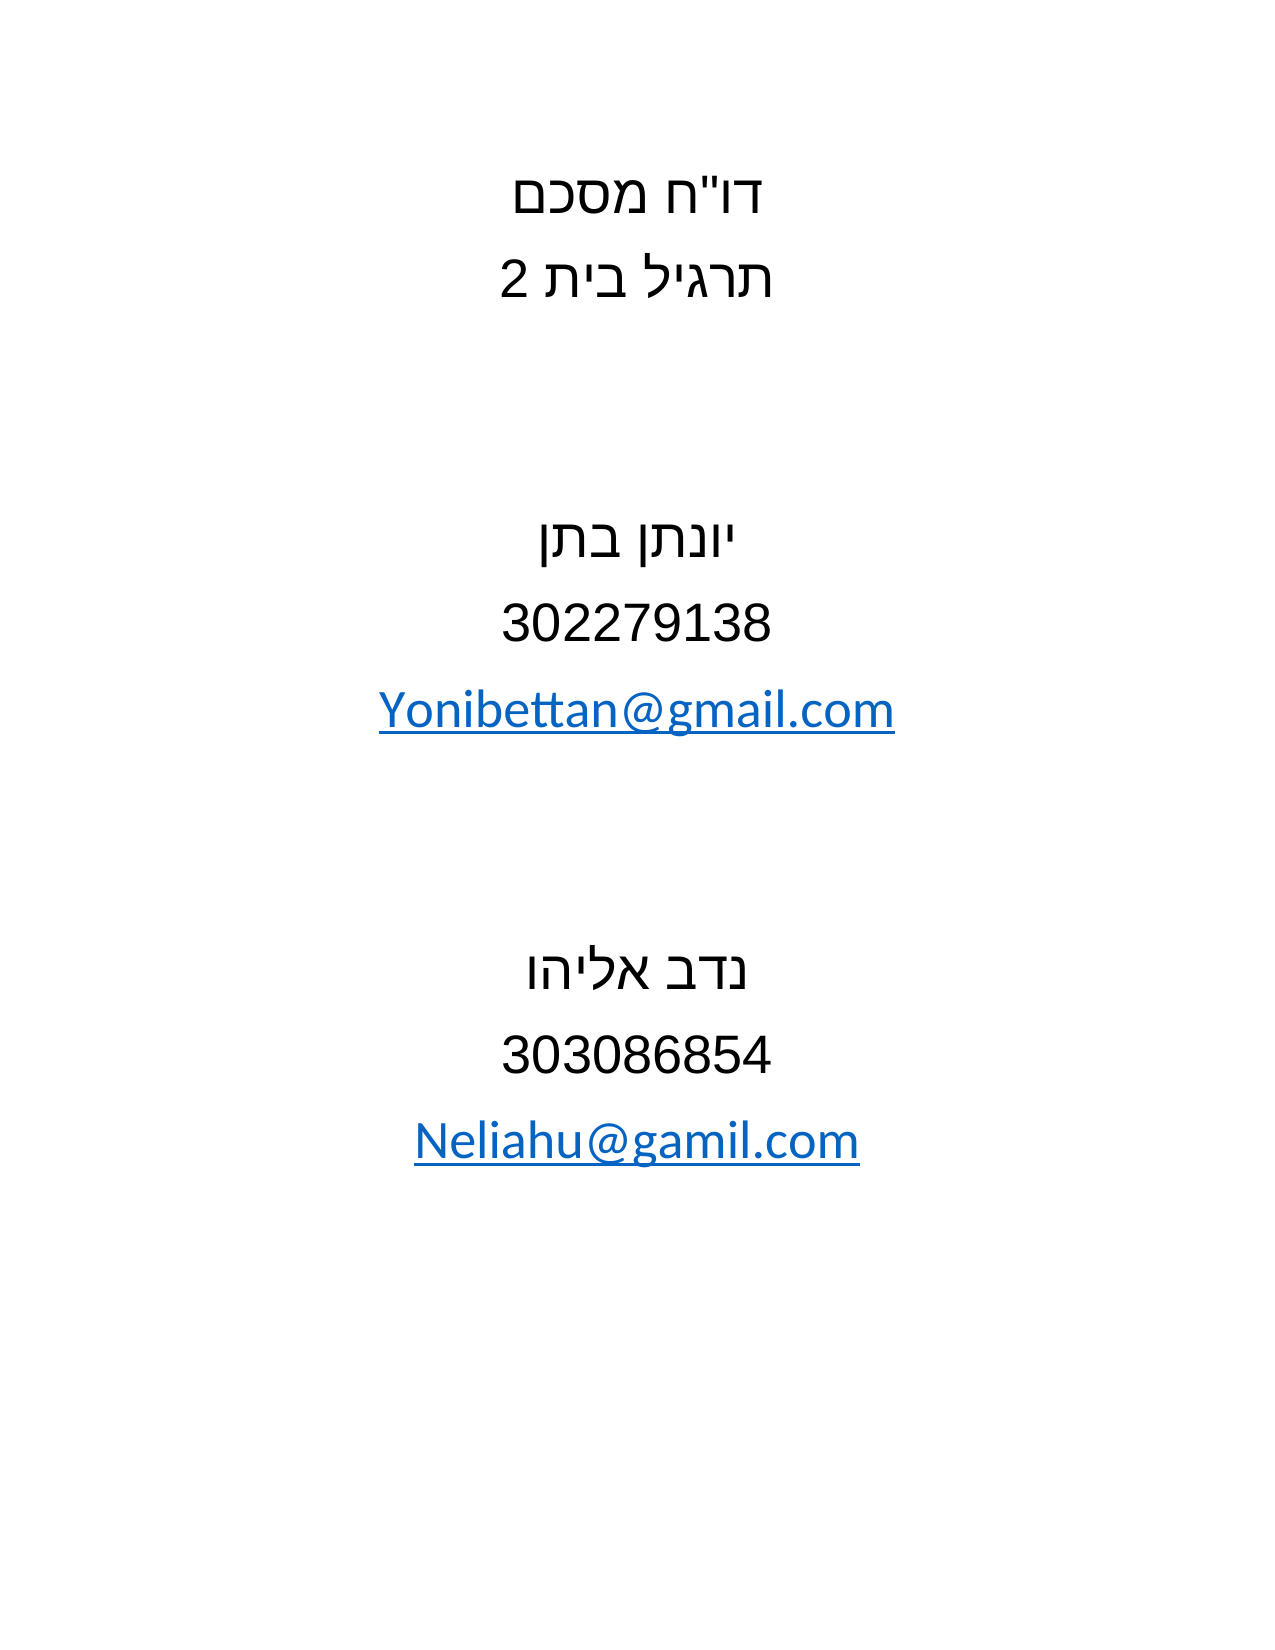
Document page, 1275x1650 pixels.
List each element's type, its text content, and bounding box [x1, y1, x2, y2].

text יונתן בתן [75, 507, 1200, 569]
text Yonibettan@gmail.com [75, 674, 1200, 741]
text דו"ח מסכם [75, 163, 1200, 225]
text Neliahu@gamil.com [75, 1106, 1200, 1172]
text תרגיל בית 2 [75, 247, 1200, 309]
text 303086854 [75, 1022, 1200, 1085]
text 302279138 [75, 591, 1200, 653]
text נדב אליהו [75, 938, 1200, 1001]
